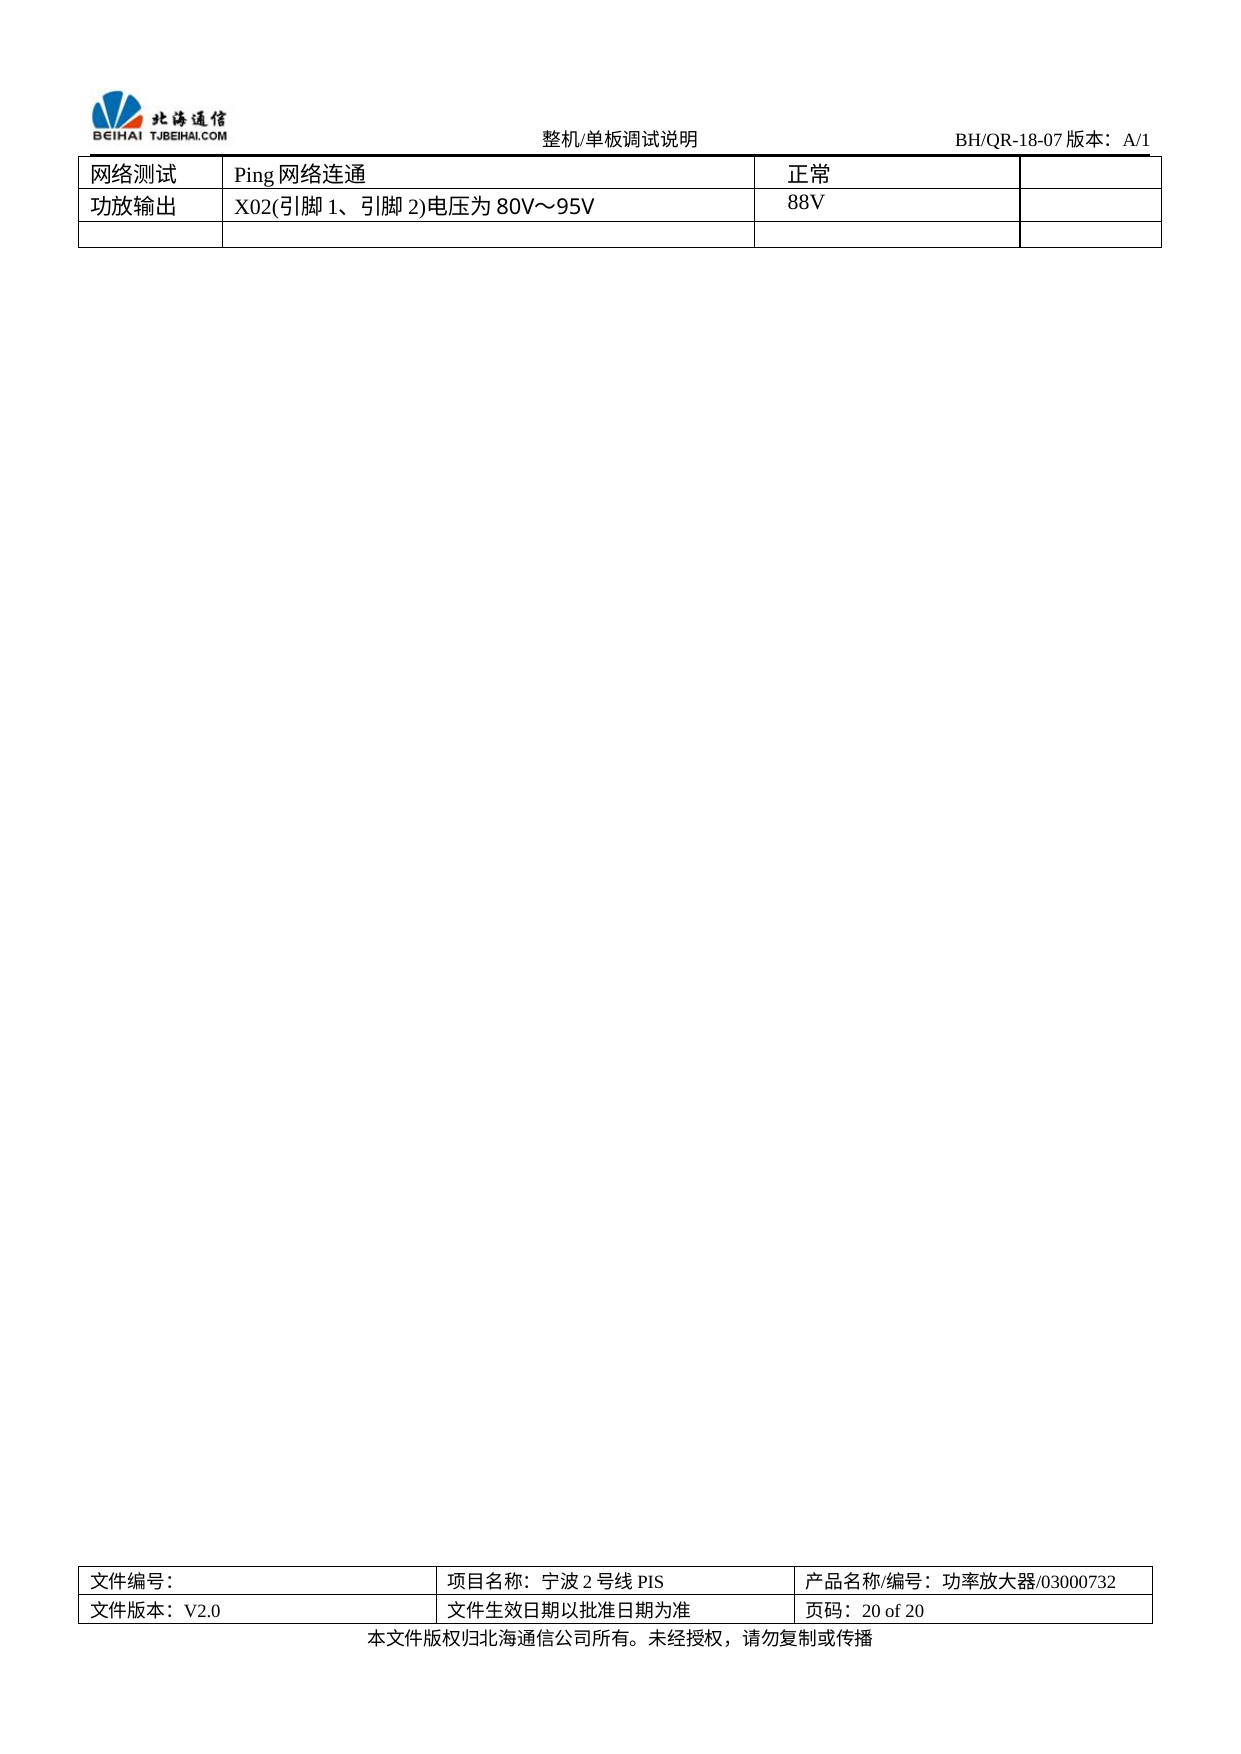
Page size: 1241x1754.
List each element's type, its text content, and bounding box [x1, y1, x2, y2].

table_cell [223, 222, 754, 247]
table_cell [79, 222, 222, 247]
table_cell [755, 222, 1019, 247]
table_cell Ping网络连通 [223, 157, 754, 188]
table_cell [1021, 157, 1161, 188]
table_cell 网络测试 [79, 157, 222, 188]
table_cell [1021, 189, 1161, 221]
table_cell 88V [755, 189, 1019, 221]
picture [89, 88, 236, 147]
table_cell 功放输出 [79, 189, 222, 221]
table_cell [1021, 222, 1161, 247]
table_cell 正常 [755, 157, 1019, 188]
table_cell X02(引脚1、引脚2)电压为80V～95V [223, 189, 754, 221]
